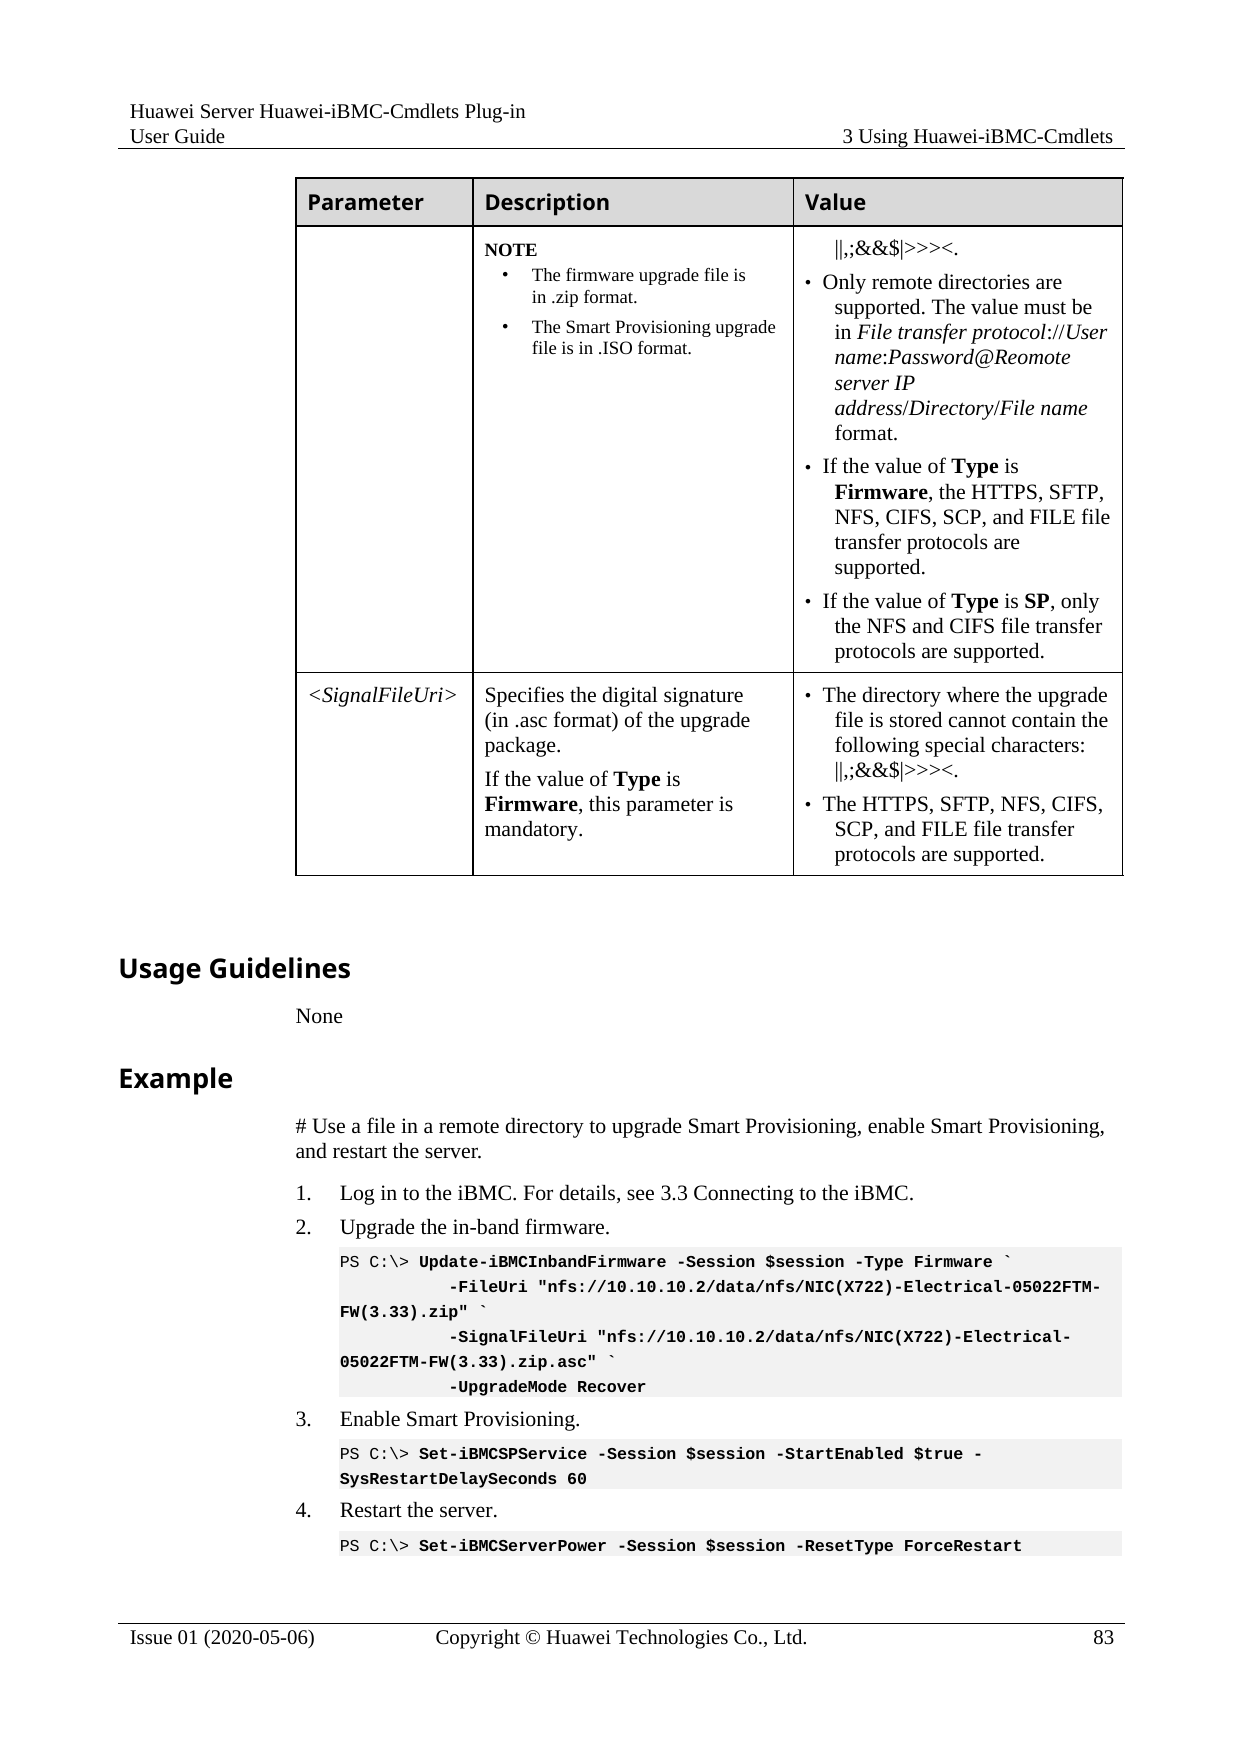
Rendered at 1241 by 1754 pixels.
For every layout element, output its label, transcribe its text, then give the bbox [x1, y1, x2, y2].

text Example [118, 1059, 1122, 1096]
text None [295, 1003, 1122, 1028]
text Usage Guidelines [118, 949, 1122, 986]
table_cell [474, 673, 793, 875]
list PS C:\> Set-iBMCSPService -Session $session -StartEnabled $true -SysRestartDelaySeconds 60 [339, 1439, 1122, 1489]
list Enable Smart Provisioning. [295, 1406, 1122, 1431]
list PS C:\> Update-iBMCInbandFirmware -Session $session -Type Firmware ` -FileUri "nfs://10.10.10.2/data/nfs/NIC(X722)-Electrical-05022FTM-FW(3.33).zip" ` -SignalFileUri "nfs://10.10.10.2/data/nfs/NIC(X722)-Electrical-05022FTM-FW(3.33).zip.asc" ` -UpgradeMode Recover [339, 1247, 1122, 1397]
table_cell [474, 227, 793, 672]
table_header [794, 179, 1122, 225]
list Log in to the iBMC. For details, see 3.3 Connecting to the iBMC. [295, 1180, 1122, 1205]
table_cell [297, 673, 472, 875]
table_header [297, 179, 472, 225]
list Restart the server. [295, 1497, 1122, 1523]
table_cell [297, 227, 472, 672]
list PS C:\> Set-iBMCServerPower -Session $session -ResetType ForceRestart [339, 1531, 1122, 1556]
list Upgrade the in-band firmware. [295, 1214, 1122, 1239]
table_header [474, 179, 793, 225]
text # Use a file in a remote directory to upgrade Smart Provisioning, enable Smart Provisioning, and restart the server. [295, 1113, 1122, 1163]
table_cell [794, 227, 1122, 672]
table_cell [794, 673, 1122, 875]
